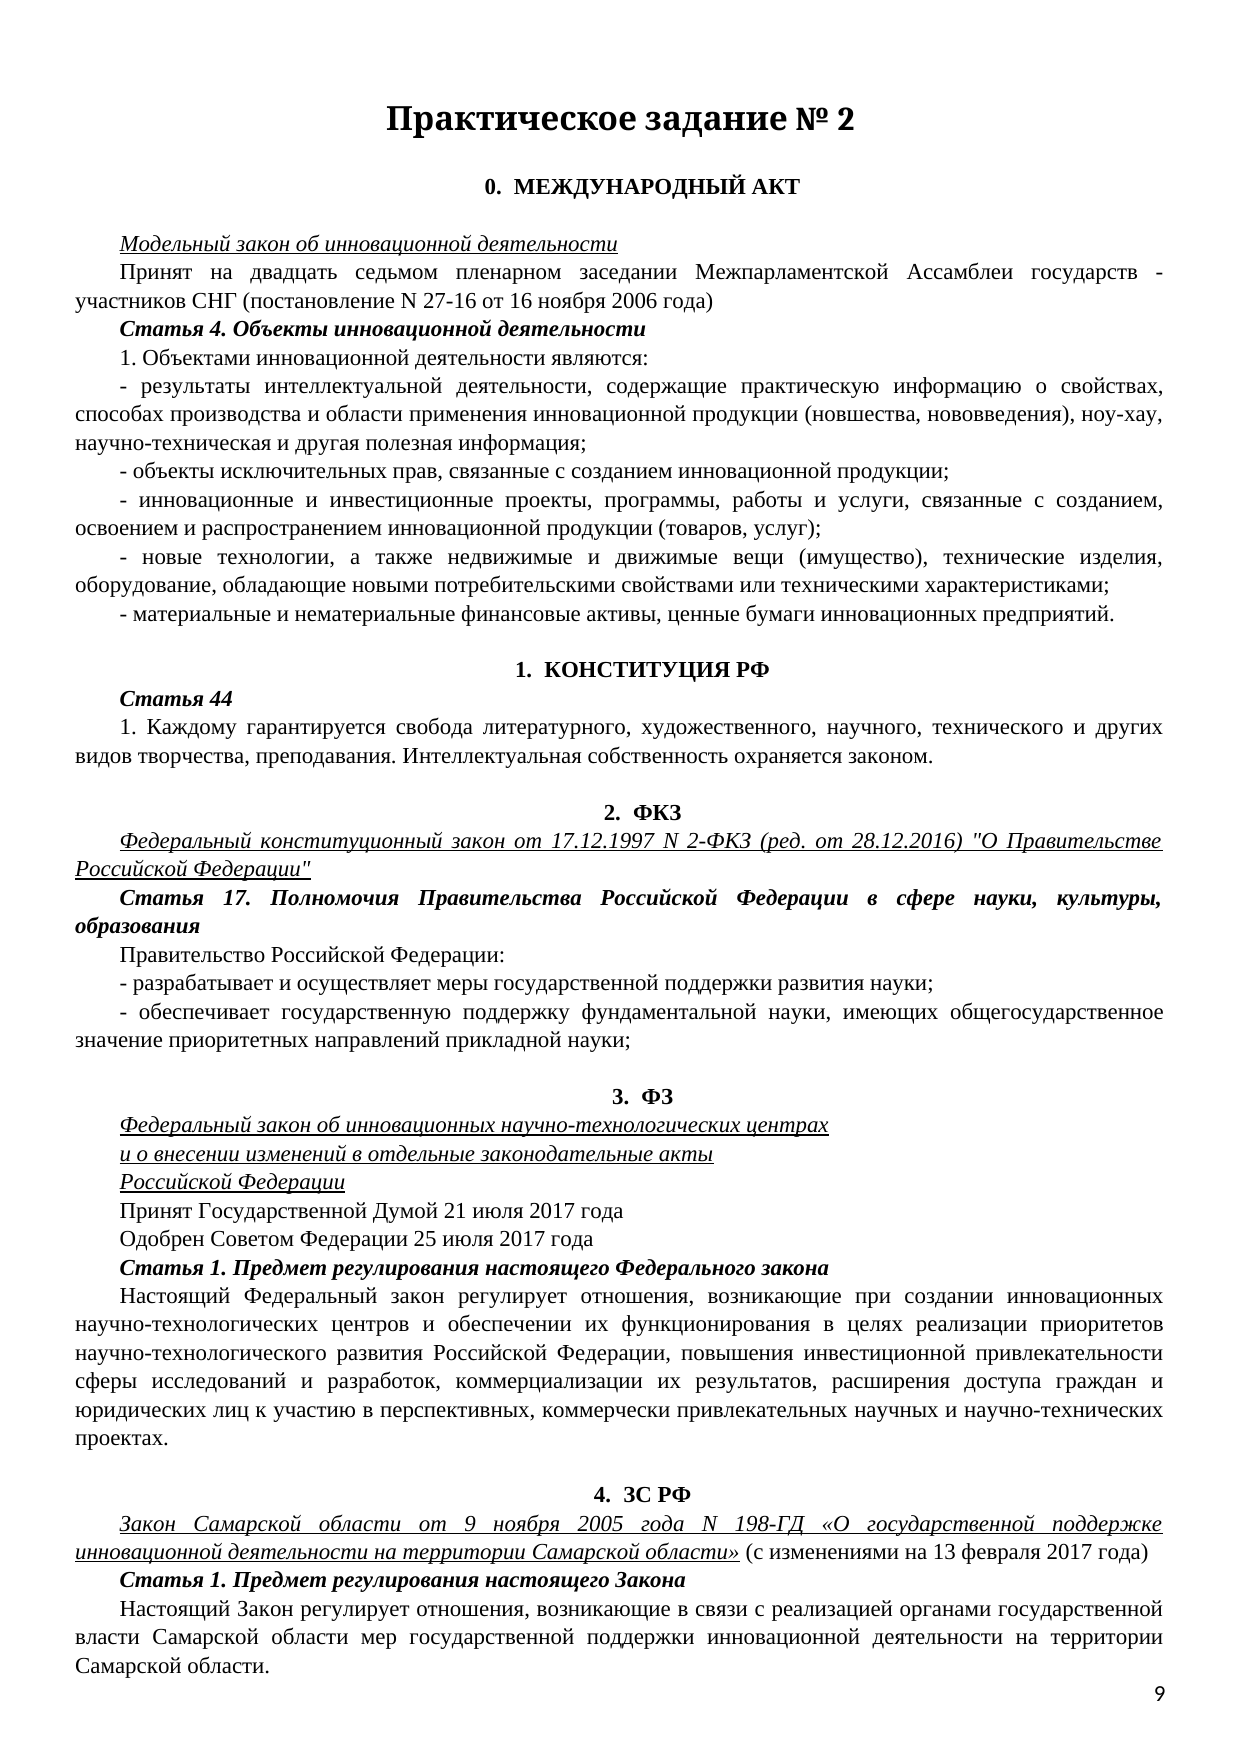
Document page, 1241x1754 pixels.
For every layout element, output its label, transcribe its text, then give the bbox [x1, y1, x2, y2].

list Принят Государственной Думой 21 июля 2017 года [75, 1197, 1165, 1223]
list Принят на двадцать седьмом пленарном заседании Межпарламентской Ассамблеи государств - участников СНГ (постановление N 27-16 от 16 ноября 2006 года) [75, 258, 1165, 313]
list Федеральный закон об инновационных научно-технологических центрах [75, 1111, 1165, 1138]
list Статья 4. Объекты инновационной деятельности [75, 315, 1165, 342]
list 1. Каждому гарантируется свобода литературного, художественного, научного, технического и других видов творчества, преподавания. Интеллектуальная собственность охраняется законом. [75, 713, 1165, 768]
list ФКЗ [75, 799, 1165, 825]
list Настоящий Закон регулирует отношения, возникающие в связи с реализацией органами государственной власти Самарской области мер государственной поддержки инновационной деятельности на территории Самарской области. [75, 1595, 1165, 1678]
list Статья 1. Предмет регулирования настоящего Федерального закона [75, 1254, 1165, 1280]
list Правительство Российской Федерации: [75, 941, 1165, 967]
title Практическое задание № 2 [75, 100, 1165, 138]
list Закон Самарской области от 9 ноября 2005 года N 198-ГД «О государственной поддержке инновационной деятельности на территории Самарской области» (с изменениями на 13 февраля 2017 года) [75, 1509, 1165, 1564]
list Статья 1. Предмет регулирования настоящего Закона [75, 1566, 1165, 1593]
list 1. Объектами инновационной деятельности являются: [75, 344, 1165, 370]
text Федеральный конституционный закон от 17.12.1997 N 2-ФКЗ (ред. от 28.12.2016) "О Правительстве Российской Федерации" [75, 827, 1165, 882]
list Модельный закон об инновационной деятельности [75, 230, 1165, 256]
list - разрабатывает и осуществляет меры государственной поддержки развития науки; [75, 969, 1165, 996]
list и о внесении изменений в отдельные законодательные акты [75, 1140, 1165, 1166]
list - новые технологии, а также недвижимые и движимые вещи (имущество), технические изделия, оборудование, обладающие новыми потребительскими свойствами или техническими характеристиками; [75, 543, 1165, 597]
list Статья 44 [75, 685, 1165, 711]
list Одобрен Советом Федерации 25 июля 2017 года [75, 1225, 1165, 1252]
list Статья 17. Полномочия Правительства Российской Федерации в сфере науки, культуры, образования [75, 884, 1165, 939]
list Российской Федерации [75, 1168, 1165, 1195]
list - объекты исключительных прав, связанные с созданием инновационной продукции; [75, 457, 1165, 484]
list ЗС РФ [75, 1481, 1165, 1507]
list КОНСТИТУЦИЯ РФ [75, 656, 1165, 683]
list - обеспечивает государственную поддержку фундаментальной науки, имеющих общегосударственное значение приоритетных направлений прикладной науки; [75, 998, 1165, 1052]
list ФЗ [75, 1083, 1165, 1109]
list Настоящий Федеральный закон регулирует отношения, возникающие при создании инновационных научно-технологических центров и обеспечении их функционирования в целях реализации приоритетов научно-технологического развития Российской Федерации, повышения инвестиционной привлекательности сферы исследований и разработок, коммерциализации их результатов, расширения доступа граждан и юридических лиц к участию в перспективных, коммерчески привлекательных научных и научно-технических проектах. [75, 1282, 1165, 1451]
list - инновационные и инвестиционные проекты, программы, работы и услуги, связанные с созданием, освоением и распространением инновационной продукции (товаров, услуг); [75, 486, 1165, 541]
list - результаты интеллектуальной деятельности, содержащие практическую информацию о свойствах, способах производства и области применения инновационной продукции (новшества, нововведения), ноу-хау, научно-техническая и другая полезная информация; [75, 372, 1165, 455]
list - материальные и нематериальные финансовые активы, ценные бумаги инновационных предприятий. [75, 599, 1165, 626]
list МЕЖДУНАРОДНЫЙ АКТ [75, 173, 1165, 199]
